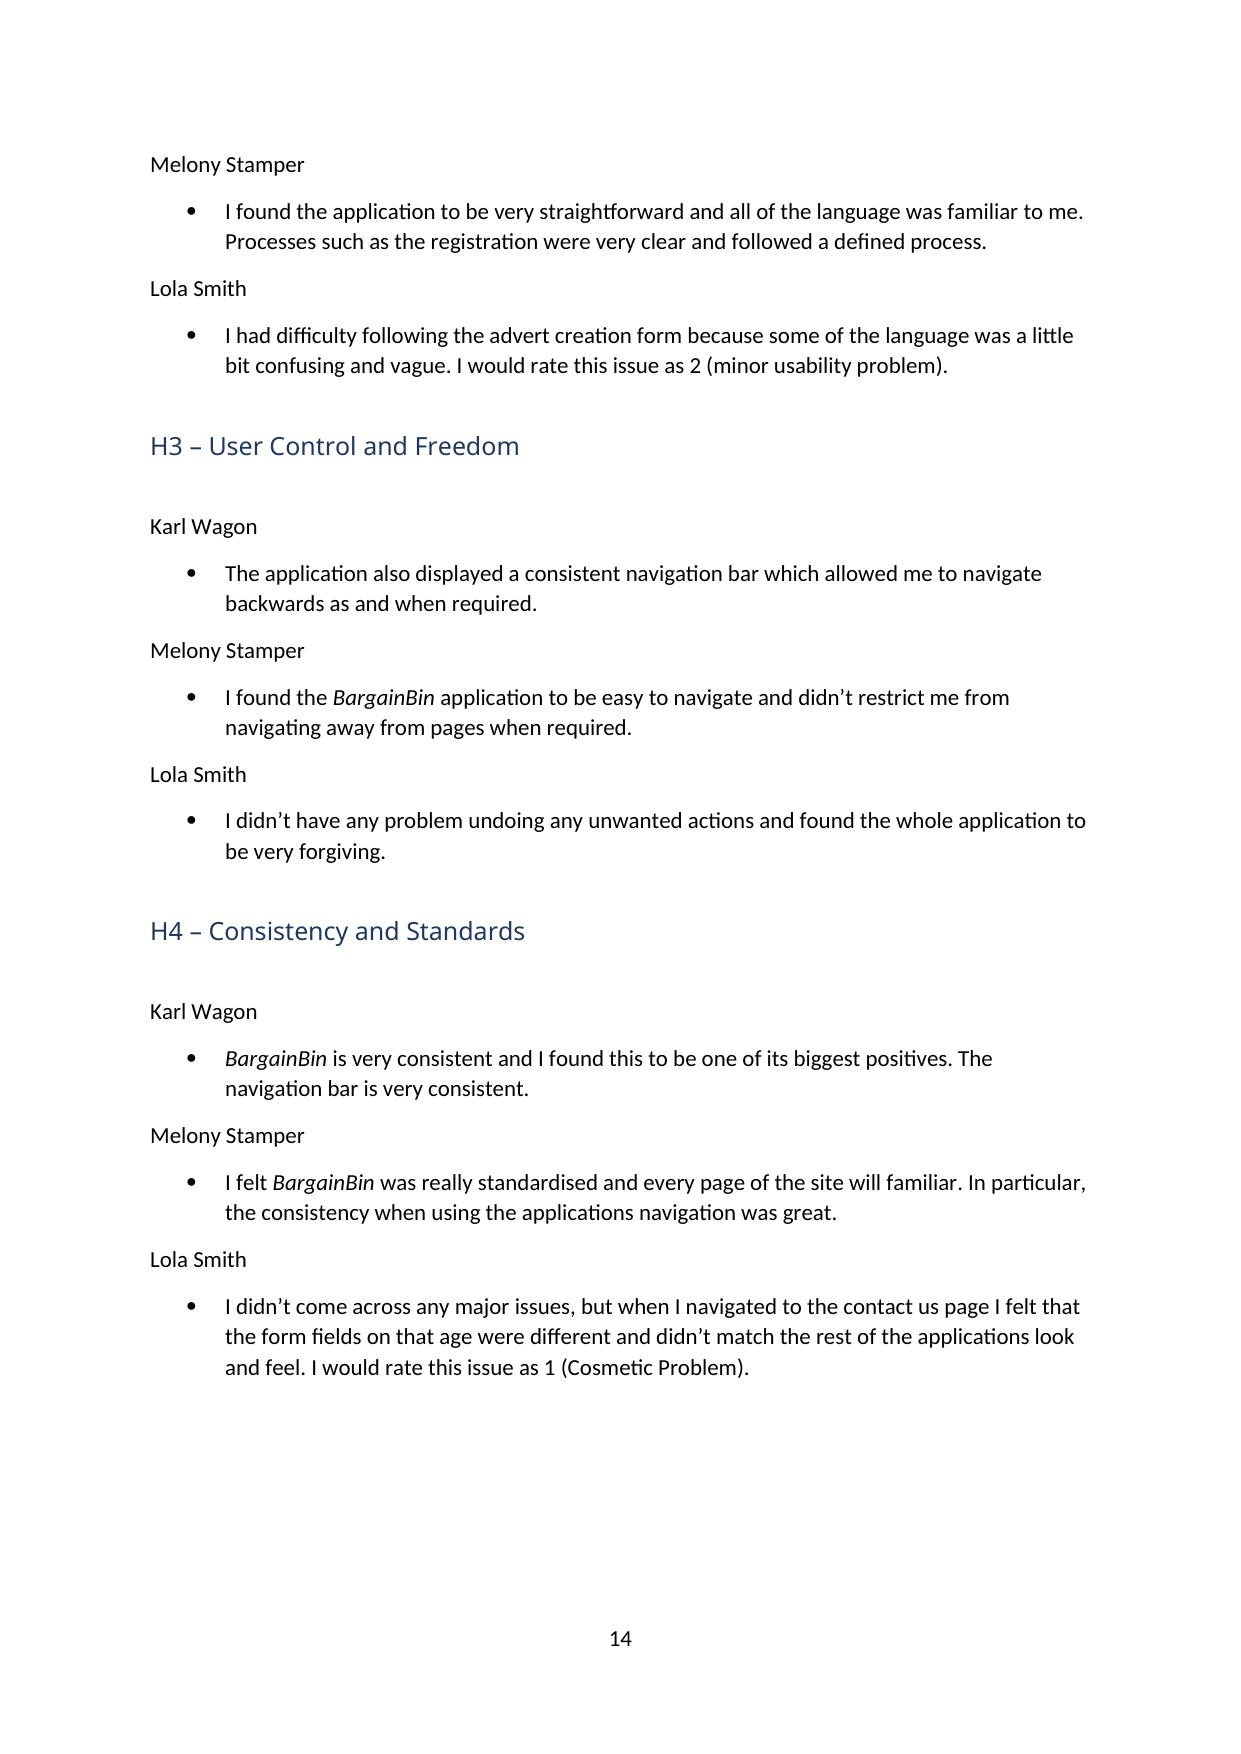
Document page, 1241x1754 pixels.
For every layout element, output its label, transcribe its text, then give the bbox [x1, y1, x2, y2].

text Lola Smith [150, 274, 1090, 302]
text Lola Smith [150, 1245, 1090, 1273]
list The application also displayed a consistent navigation bar which allowed me to navigate backwards as and when required. [187, 559, 1090, 617]
subtitle H4 – Consistency and Standards [150, 914, 1090, 948]
list I found the application to be very straightforward and all of the language was familiar to me. Processes such as the registration were very clear and followed a defined process. [187, 197, 1090, 255]
list I didn’t have any problem undoing any unwanted actions and found the whole application to be very forgiving. [187, 807, 1090, 865]
list I found the BargainBin application to be easy to navigate and didn’t restrict me from navigating away from pages when required. [187, 683, 1090, 741]
text Melony Stamper [150, 636, 1090, 664]
list I didn’t come across any major issues, but when I navigated to the contact us page I felt that the form fields on that age were different and didn’t match the rest of the applications look and feel. I would rate this issue as 1 (Cosmetic Problem). [187, 1292, 1090, 1381]
list I had difficulty following the advert creation form because some of the language was a little bit confusing and vague. I would rate this issue as 2 (minor usability problem). [187, 321, 1090, 379]
list I felt BargainBin was really standardised and every page of the site will familiar. In particular, the consistency when using the applications navigation was great. [187, 1168, 1090, 1227]
subtitle H3 – User Control and Freedom [150, 428, 1090, 462]
text Melony Stamper [150, 150, 1090, 178]
text Karl Wagon [150, 997, 1090, 1026]
text Karl Wagon [150, 512, 1090, 540]
text Lola Smith [150, 760, 1090, 788]
list BargainBin is very consistent and I found this to be one of its biggest positives. The navigation bar is very consistent. [187, 1044, 1090, 1103]
text Melony Stamper [150, 1121, 1090, 1149]
